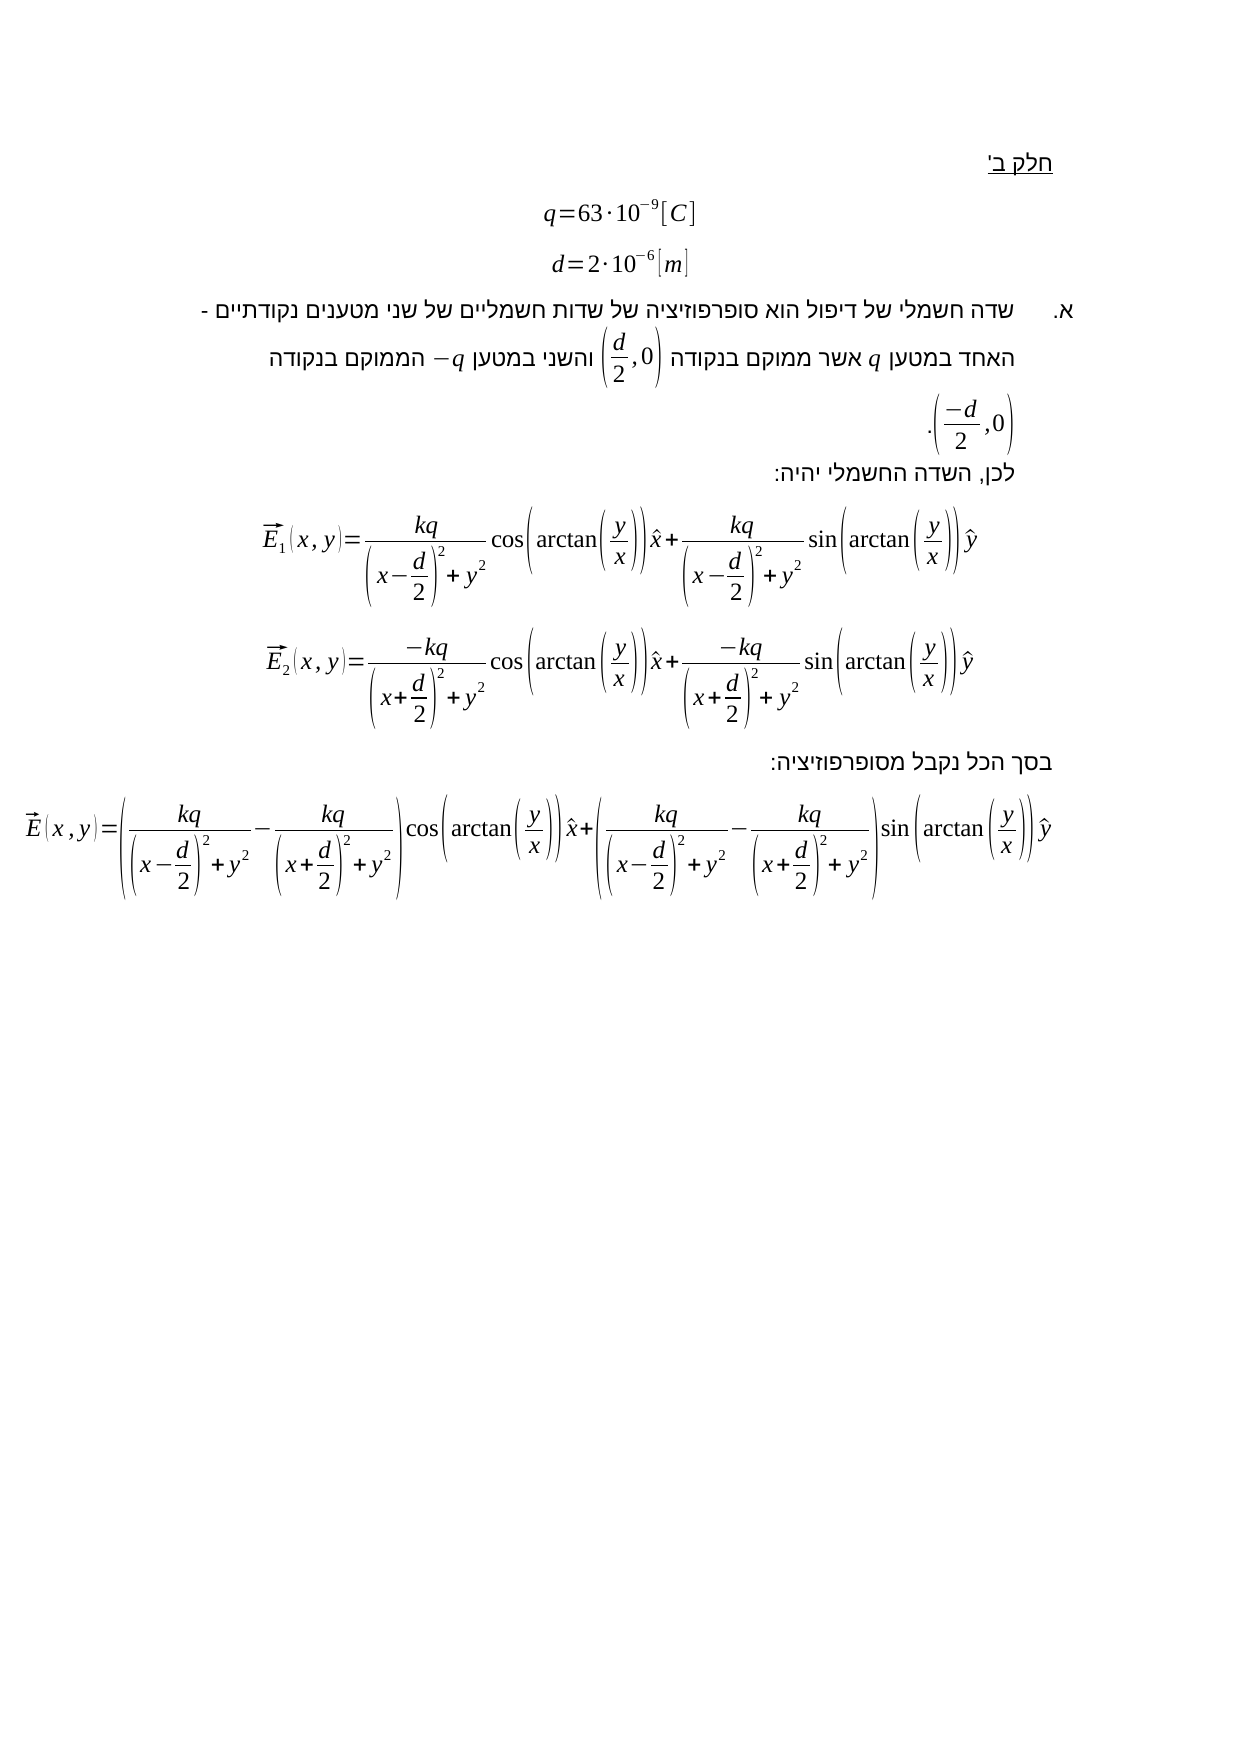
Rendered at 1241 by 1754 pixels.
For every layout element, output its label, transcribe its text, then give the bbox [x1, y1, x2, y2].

list לכן, השדה החשמלי יהיה: [187, 460, 1015, 486]
list שדה חשמלי של דיפול הוא סופרפוזיציה של שדות חשמליים של שני מטענים נקודתיים - האחד במטען אשר ממוקם בנקודה והשני במטען הממוקם בנקודה . [187, 297, 1053, 458]
text חלק ב' [187, 150, 1053, 176]
text בסך הכל נקבל מסופרפוזיציה: [187, 749, 1053, 775]
